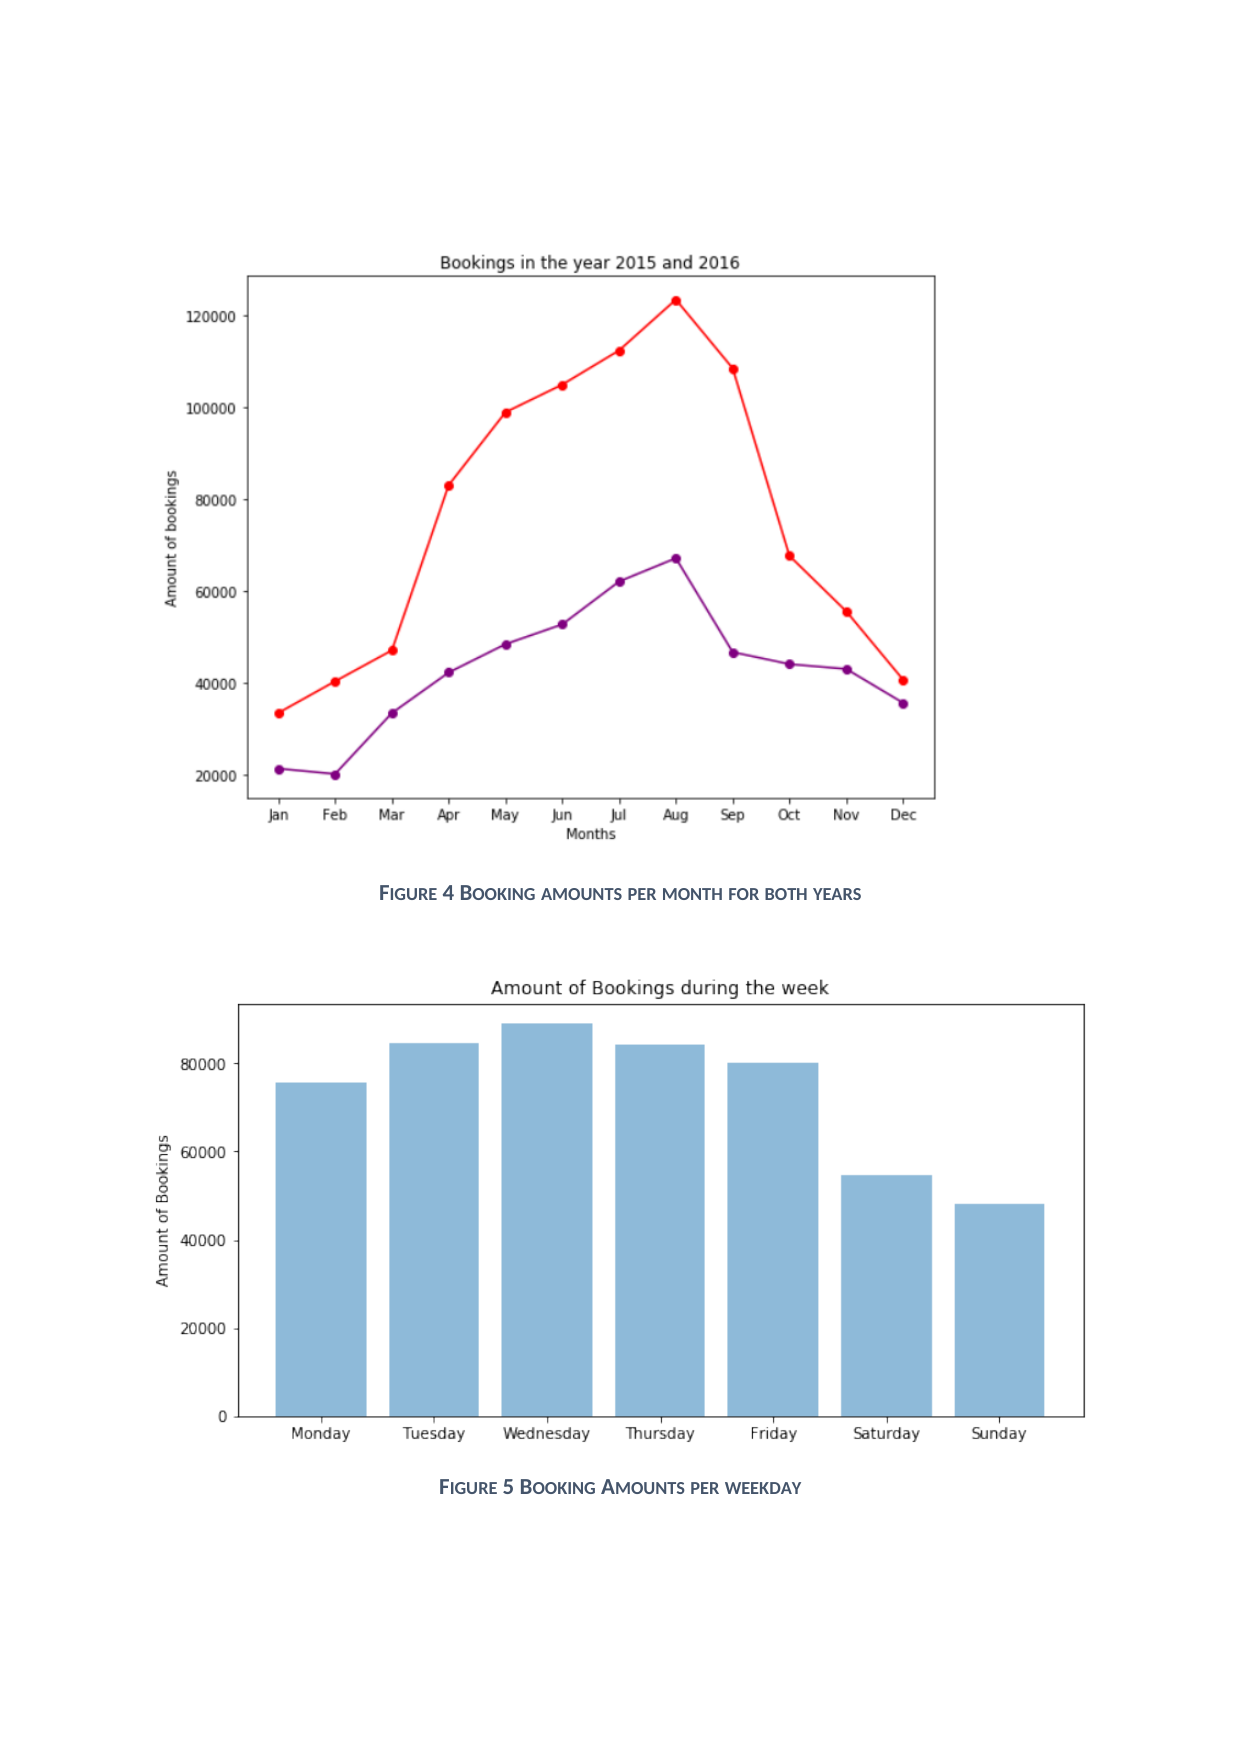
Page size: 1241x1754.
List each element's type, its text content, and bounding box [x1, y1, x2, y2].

text Figure 4 Booking amounts per month for both years [148, 878, 1093, 906]
picture [147, 969, 1093, 1453]
picture [147, 241, 1004, 860]
text Figure 5 Booking Amounts per weekday [148, 1472, 1093, 1500]
